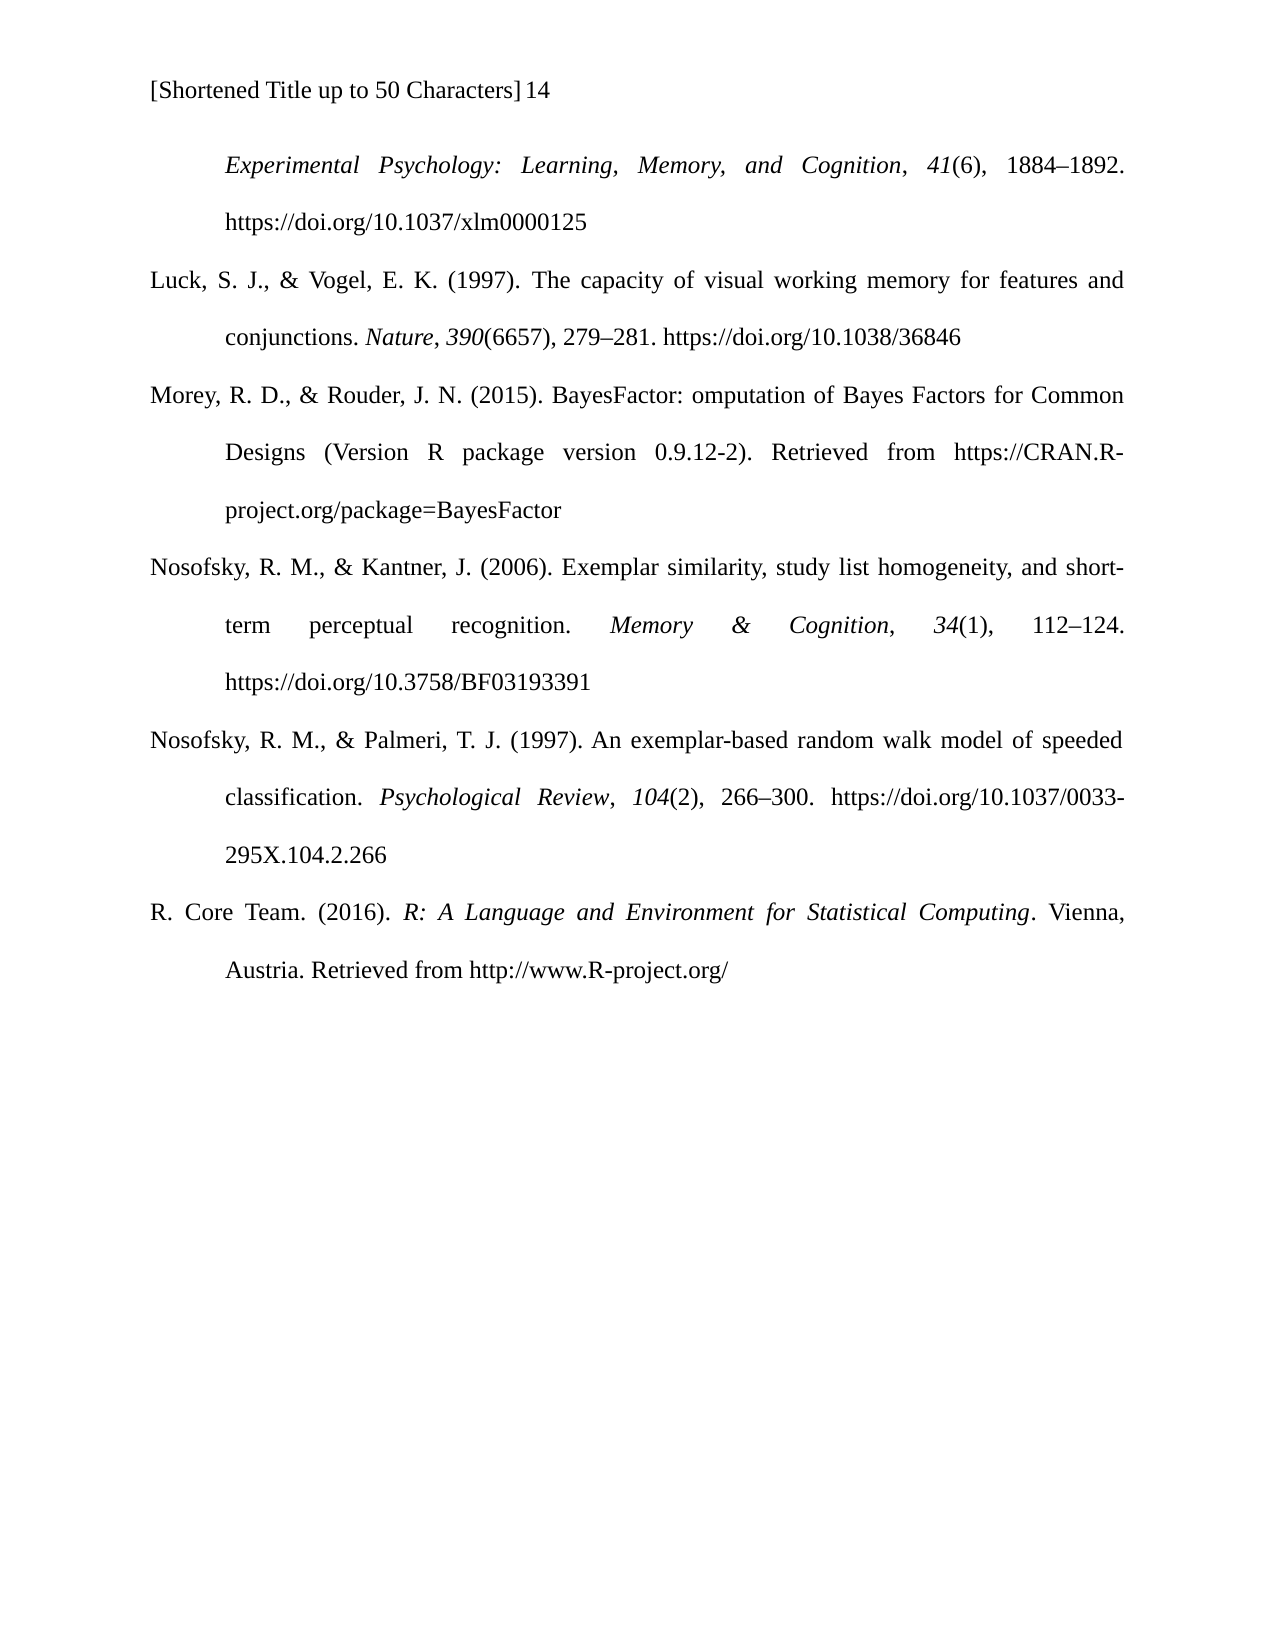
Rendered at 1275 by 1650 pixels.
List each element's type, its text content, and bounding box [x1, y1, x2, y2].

text Nosofsky, R. M., & Kantner, J. (2006). Exemplar similarity, study list homogeneity, and short-term perceptual recognition. Memory & Cognition, 34(1), 112–124. https://doi.org/10.3758/BF03193391 [150, 552, 1125, 696]
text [150, 150, 1125, 236]
text Morey, R. D., & Rouder, J. N. (2015). BayesFactor: omputation of Bayes Factors for Common Designs (Version R package version 0.9.12-2). Retrieved from https://CRAN.R-project.org/package=BayesFactor [150, 380, 1125, 524]
text R. Core Team. (2016). R: A Language and Environment for Statistical Computing. Vienna, Austria. Retrieved from http://www.R-project.org/ [150, 897, 1125, 984]
text Nosofsky, R. M., & Palmeri, T. J. (1997). An exemplar-based random walk model of speeded classification. Psychological Review, 104(2), 266–300. https://doi.org/10.1037/0033-295X.104.2.266 [150, 725, 1125, 869]
text Luck, S. J., & Vogel, E. K. (1997). The capacity of visual working memory for features and conjunctions. Nature, 390(6657), 279–281. https://doi.org/10.1038/36846 [150, 265, 1125, 351]
